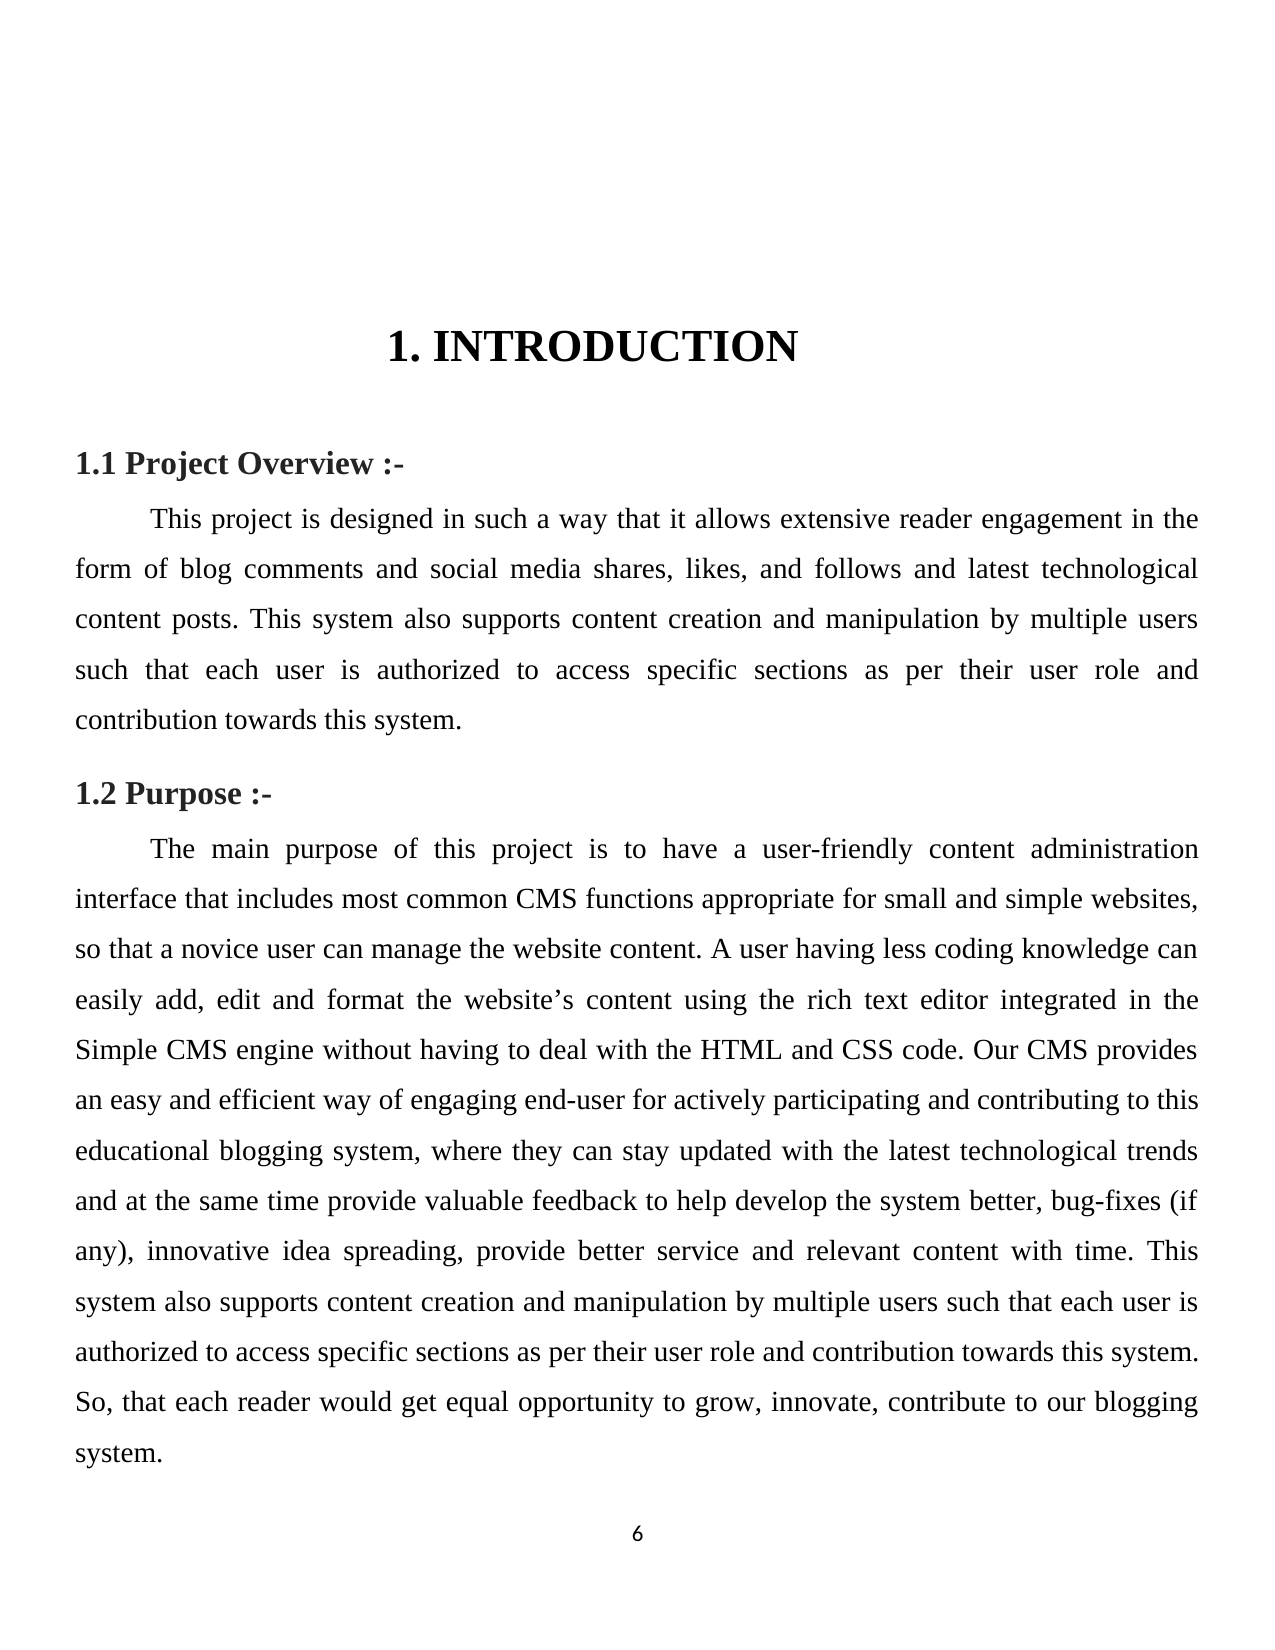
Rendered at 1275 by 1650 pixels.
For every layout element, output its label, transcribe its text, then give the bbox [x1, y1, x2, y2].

text 1.1 Project Overview :- [75, 443, 1200, 482]
text The main purpose of this project is to have a user-friendly content administration interface that includes most common CMS functions appropriate for small and simple websites, so that a novice user can manage the website content. A user having less coding knowledge can easily add, edit and format the website’s content using the rich text editor integrated in the Simple CMS engine without having to deal with the HTML and CSS code. Our CMS provides an easy and efficient way of engaging end-user for actively participating and contributing to this educational blogging system, where they can stay updated with the latest technological trends and at the same time provide valuable feedback to help develop the system better, bug-fixes (if any), innovative idea spreading, provide better service and relevant content with time. This system also supports content creation and manipulation by multiple users such that each user is authorized to access specific sections as per their user role and contribution towards this system. So, that each reader would get equal opportunity to grow, innovate, contribute to our blogging system. [75, 831, 1200, 1468]
text This project is designed in such a way that it allows extensive reader engagement in the form of blog comments and social media shares, likes, and follows and latest technological content posts. This system also supports content creation and manipulation by multiple users such that each user is authorized to access specific sections as per their user role and contribution towards this system. [75, 501, 1200, 736]
text 1.2 Purpose :- [75, 773, 1200, 812]
text 1. INTRODUCTION [300, 319, 1200, 372]
